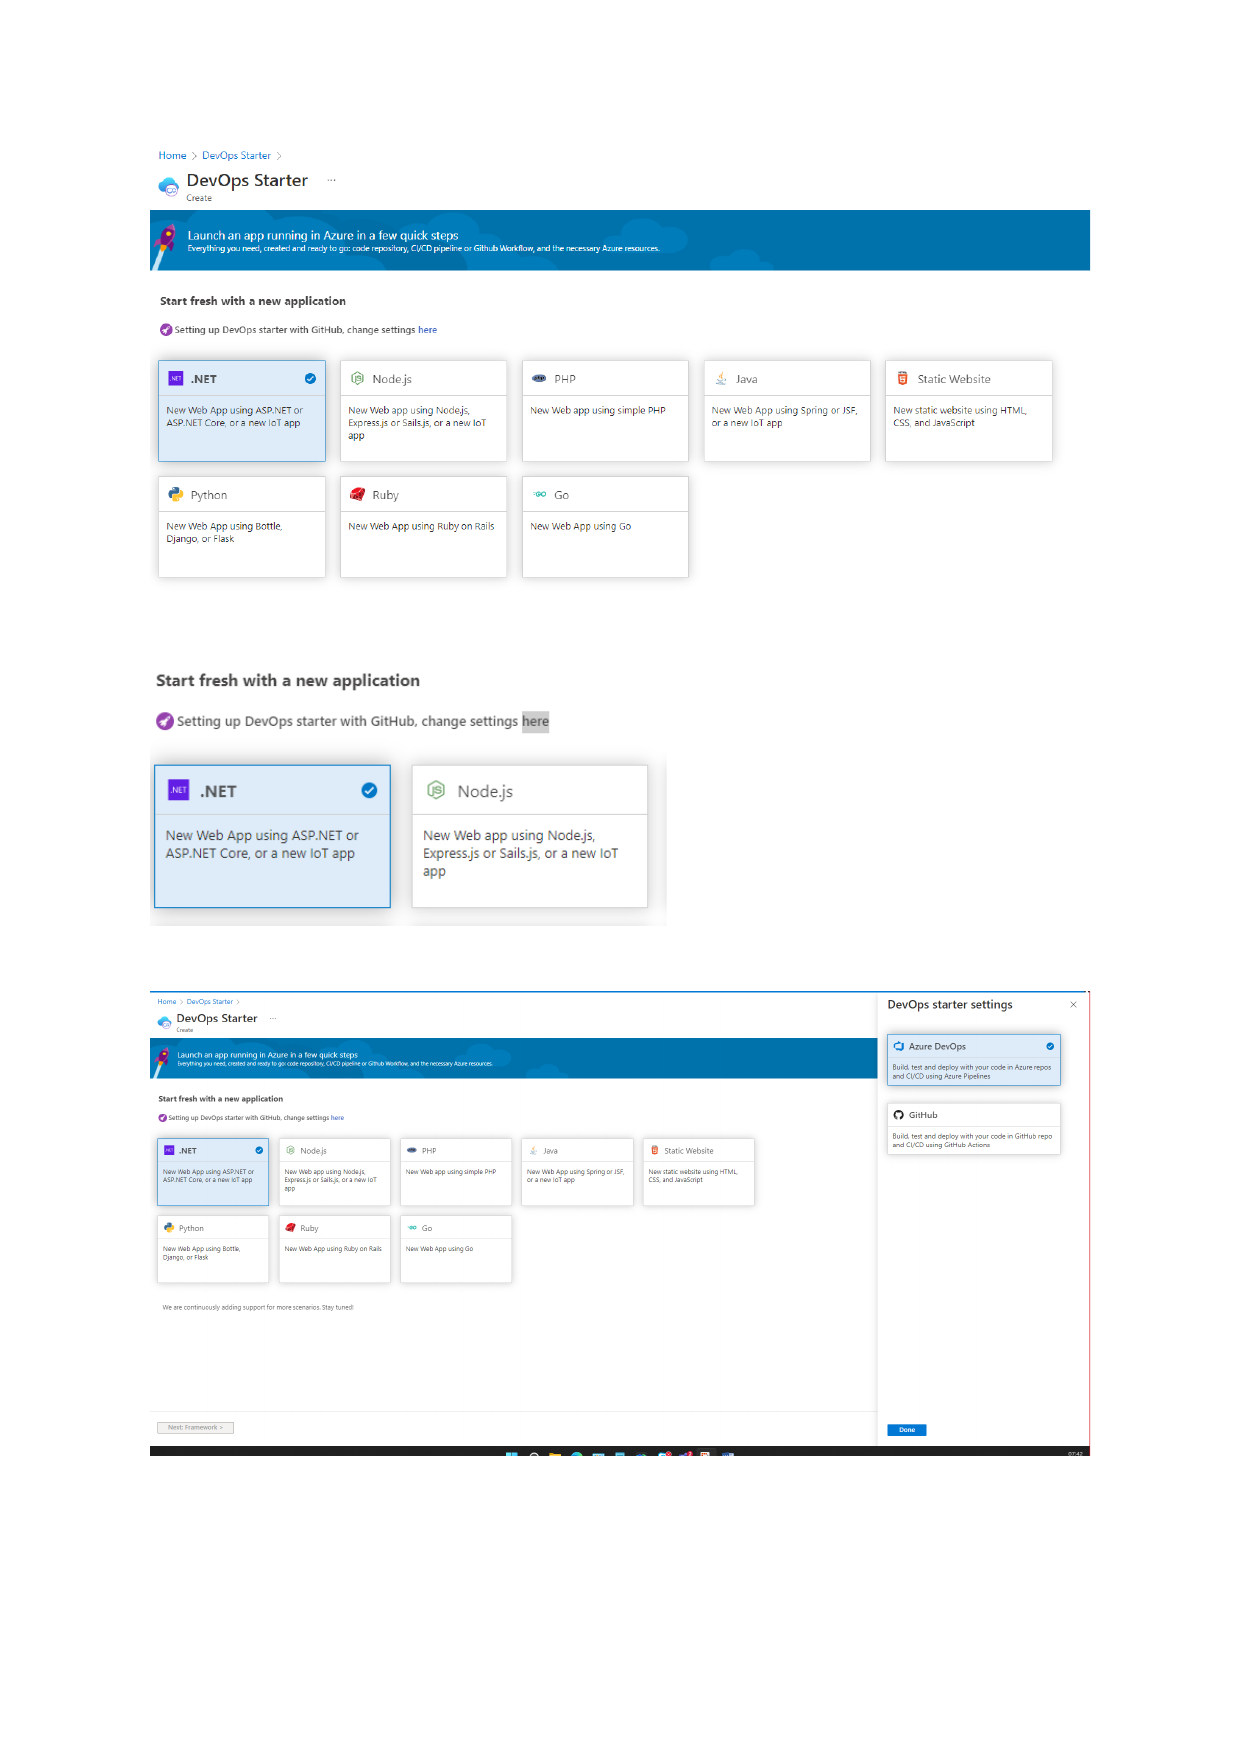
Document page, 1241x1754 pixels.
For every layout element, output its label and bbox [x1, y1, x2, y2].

picture [150, 662, 667, 926]
picture [150, 150, 1091, 209]
picture [150, 225, 1091, 597]
picture [150, 991, 1091, 1456]
